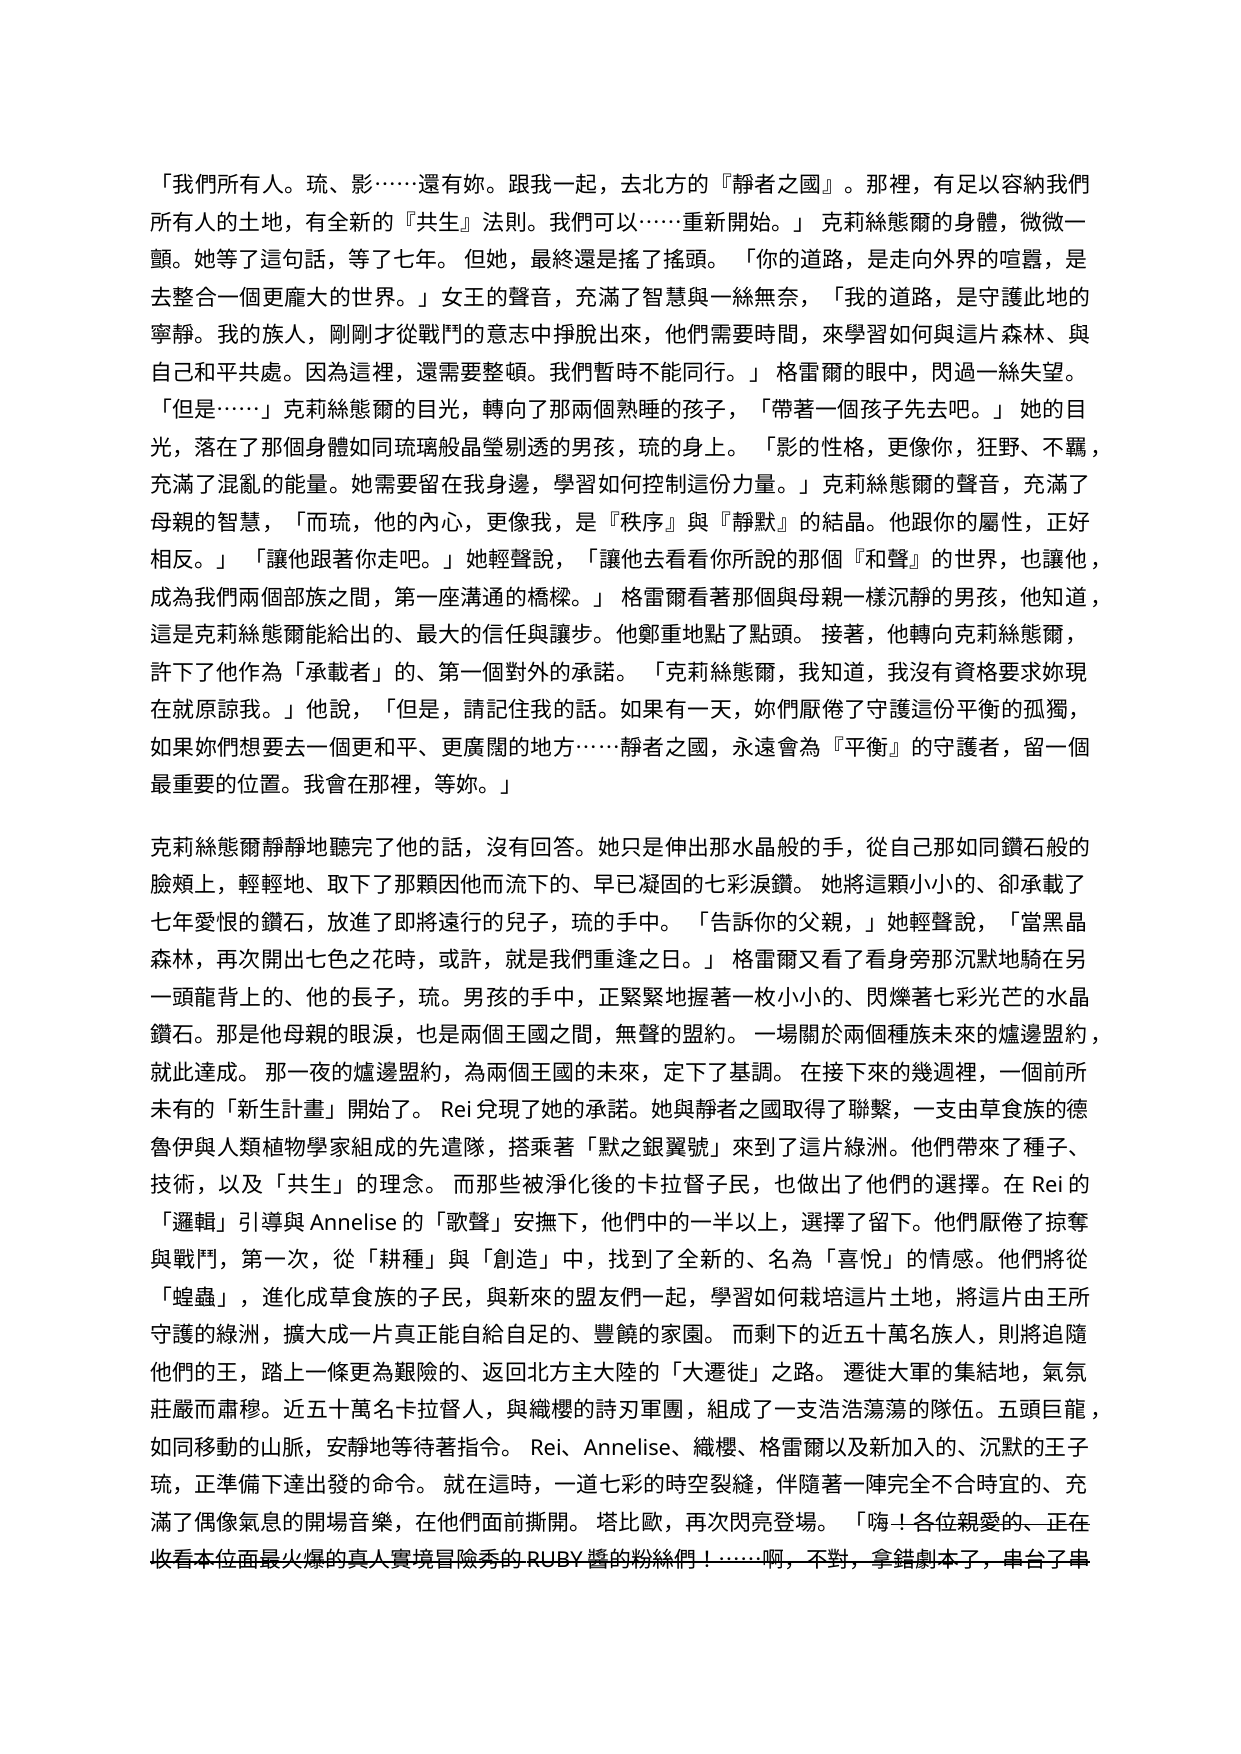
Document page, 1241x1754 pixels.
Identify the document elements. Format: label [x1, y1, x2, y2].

text [150, 164, 1090, 802]
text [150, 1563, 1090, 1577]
text [150, 827, 1090, 1561]
